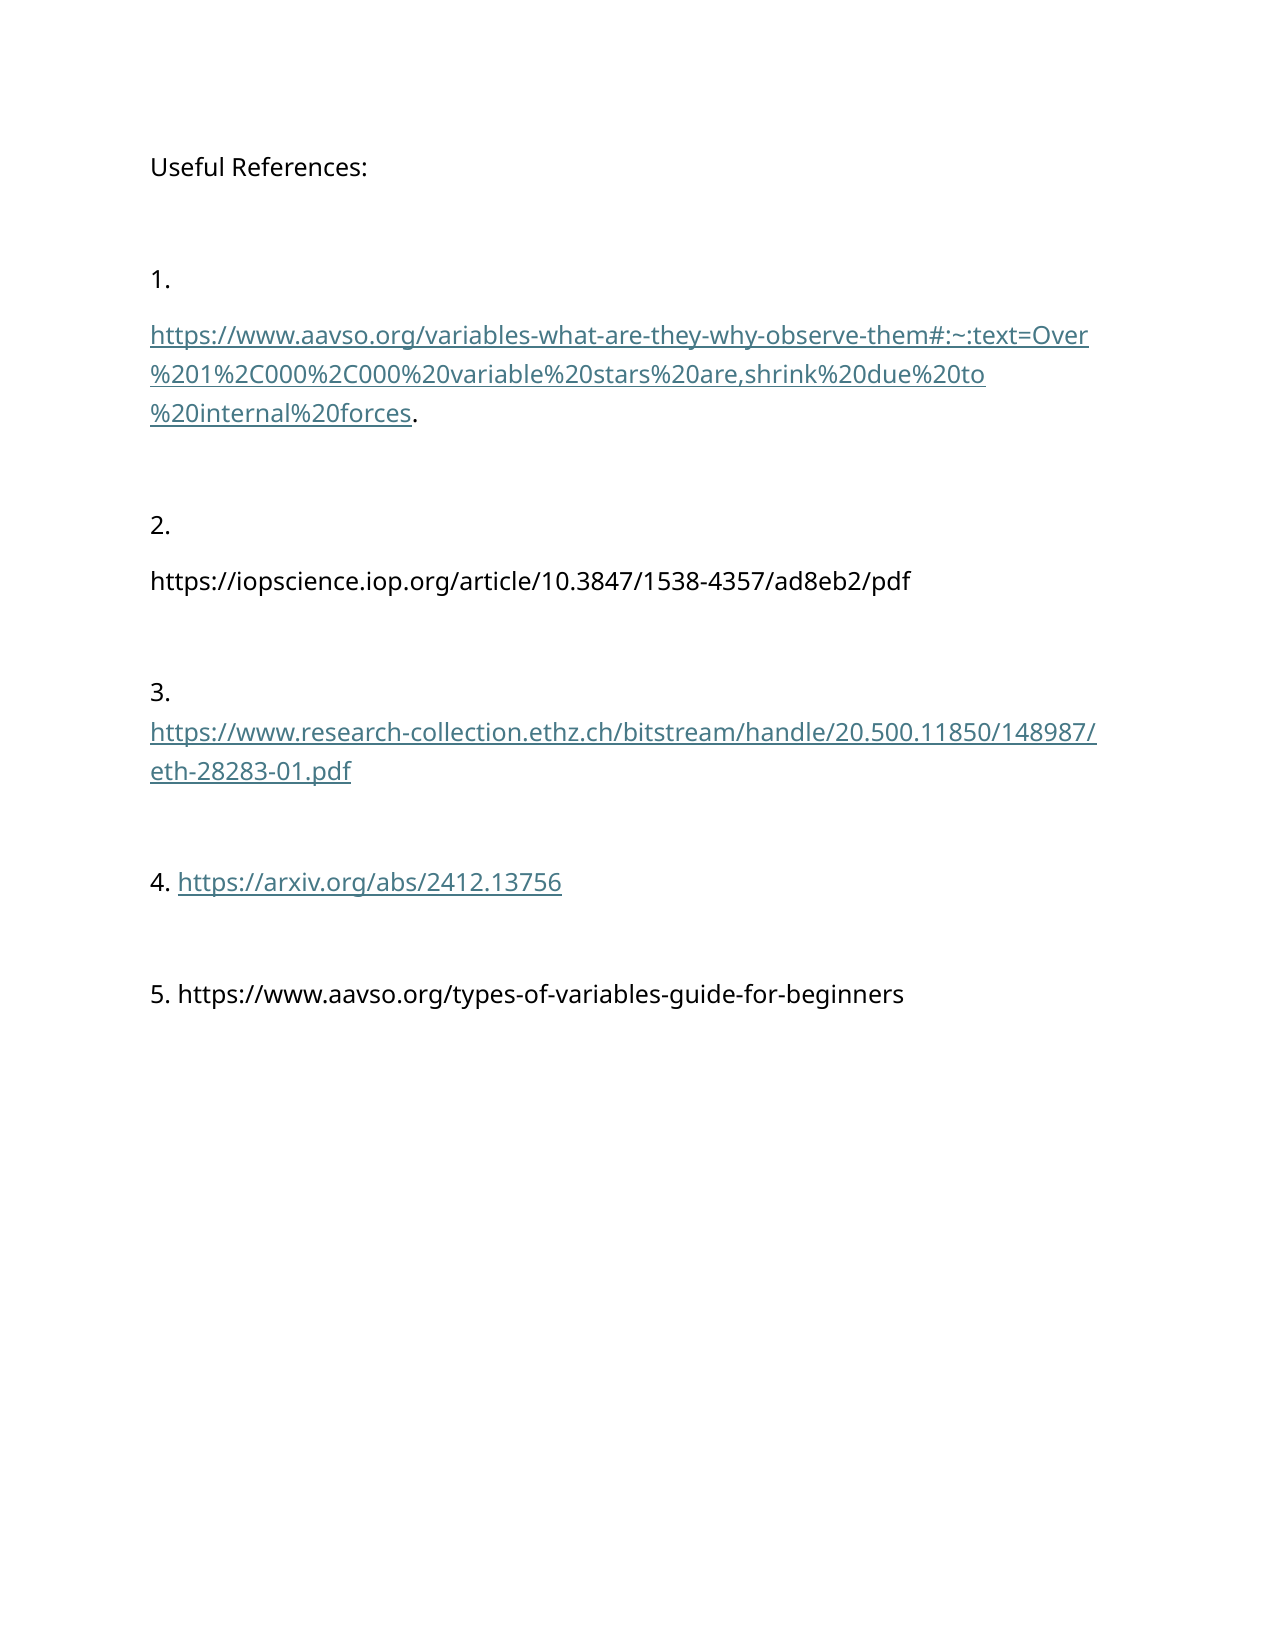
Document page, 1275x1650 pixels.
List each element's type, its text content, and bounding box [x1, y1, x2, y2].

text 3. https://www.research-collection.ethz.ch/bitstream/handle/20.500.11850/148987/eth-28283-01.pdf [150, 675, 1125, 787]
text https://iopscience.iop.org/article/10.3847/1538-4357/ad8eb2/pdf [150, 563, 1125, 597]
text 1. [150, 262, 1125, 296]
text Useful References: [150, 150, 1125, 184]
text 5. https://www.aavso.org/types-of-variables-guide-for-beginners [150, 977, 1125, 1011]
text 2. [150, 507, 1125, 542]
text 4. https://arxiv.org/abs/2412.13756 [150, 865, 1125, 899]
text https://www.aavso.org/variables-what-are-they-why-observe-them#:~:text=Over%201%2C000%2C000%20variable%20stars%20are,shrink%20due%20to%20internal%20forces. [150, 317, 1125, 430]
